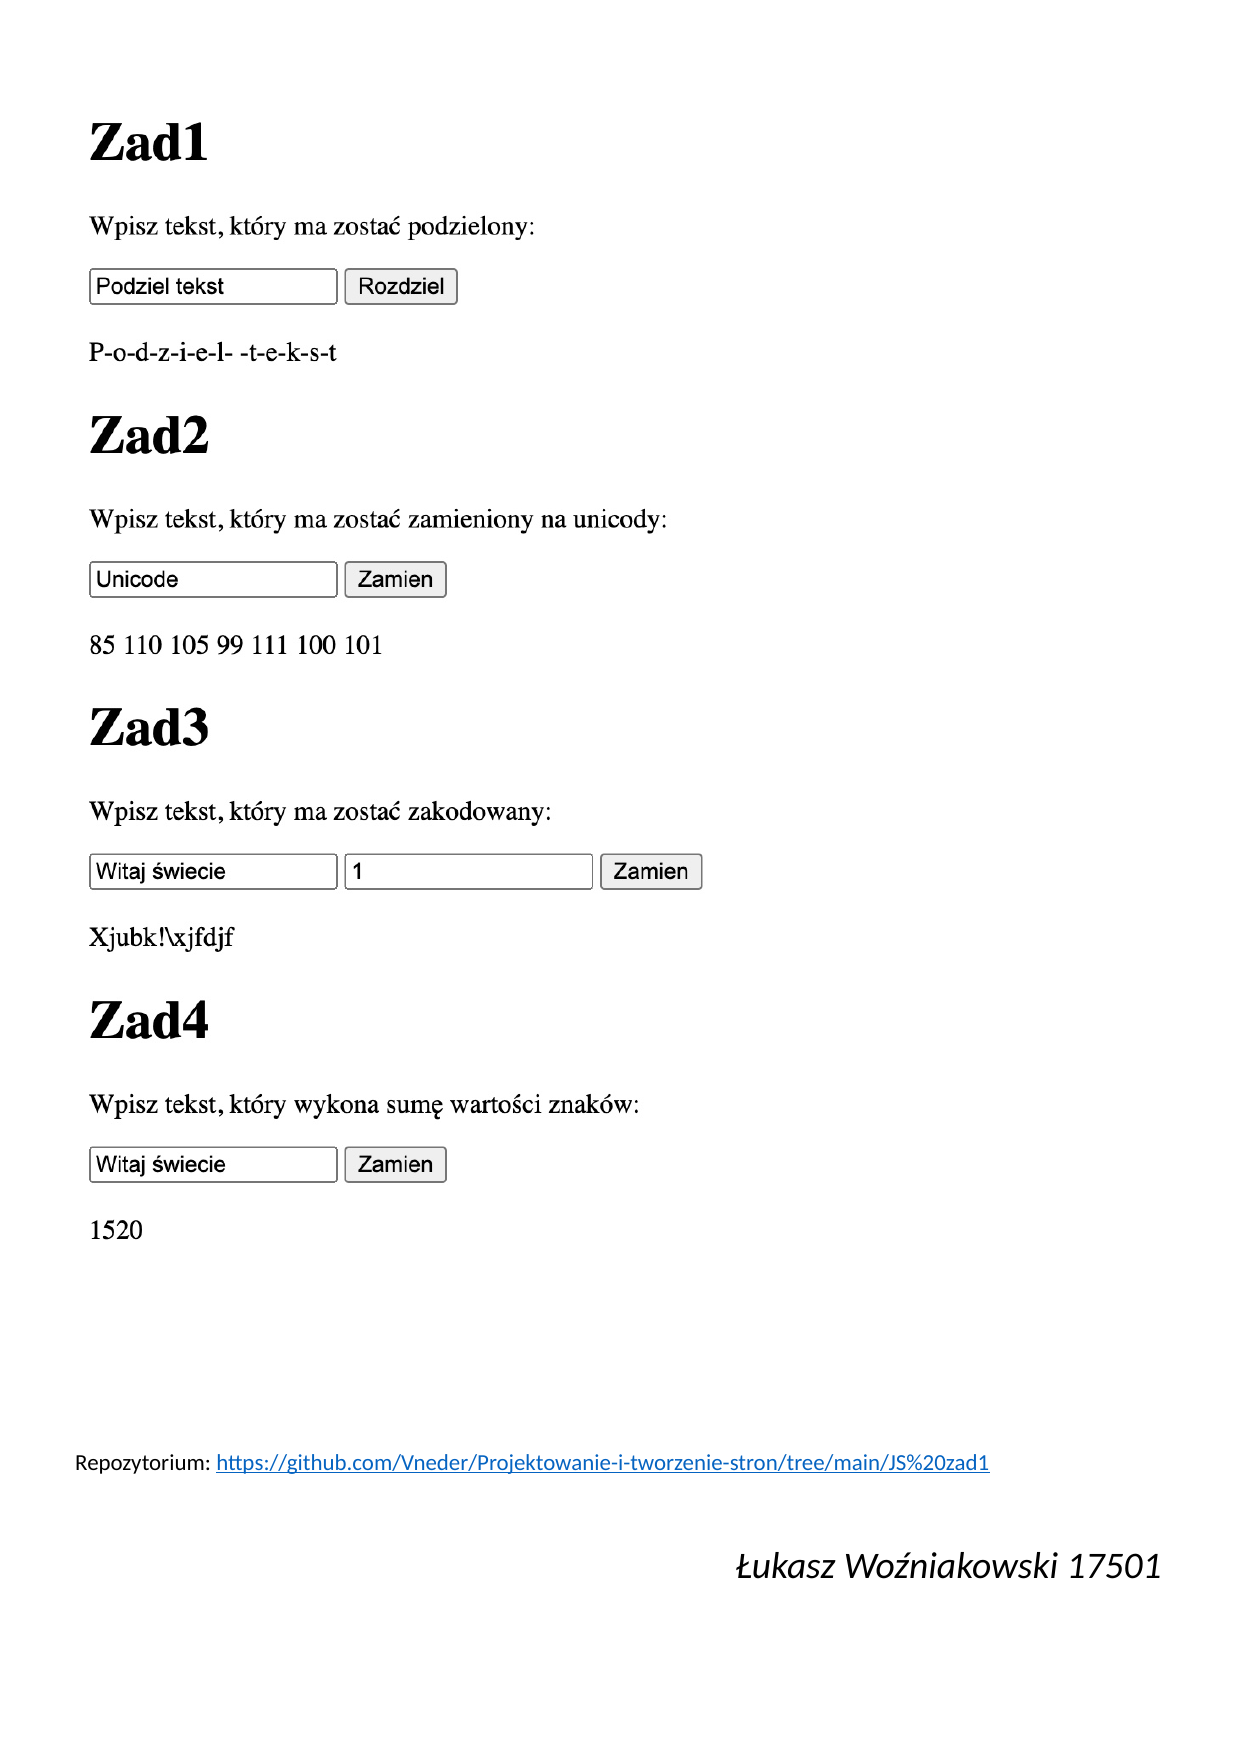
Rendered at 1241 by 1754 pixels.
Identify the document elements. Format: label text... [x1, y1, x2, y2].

text Repozytorium: https://github.com/Vneder/Projektowanie-i-tworzenie-stron/tree/main/JS%20zad1 [75, 1448, 1165, 1476]
text Łukasz Woźniakowski 17501 [75, 1542, 1165, 1587]
picture [75, 75, 1165, 1429]
